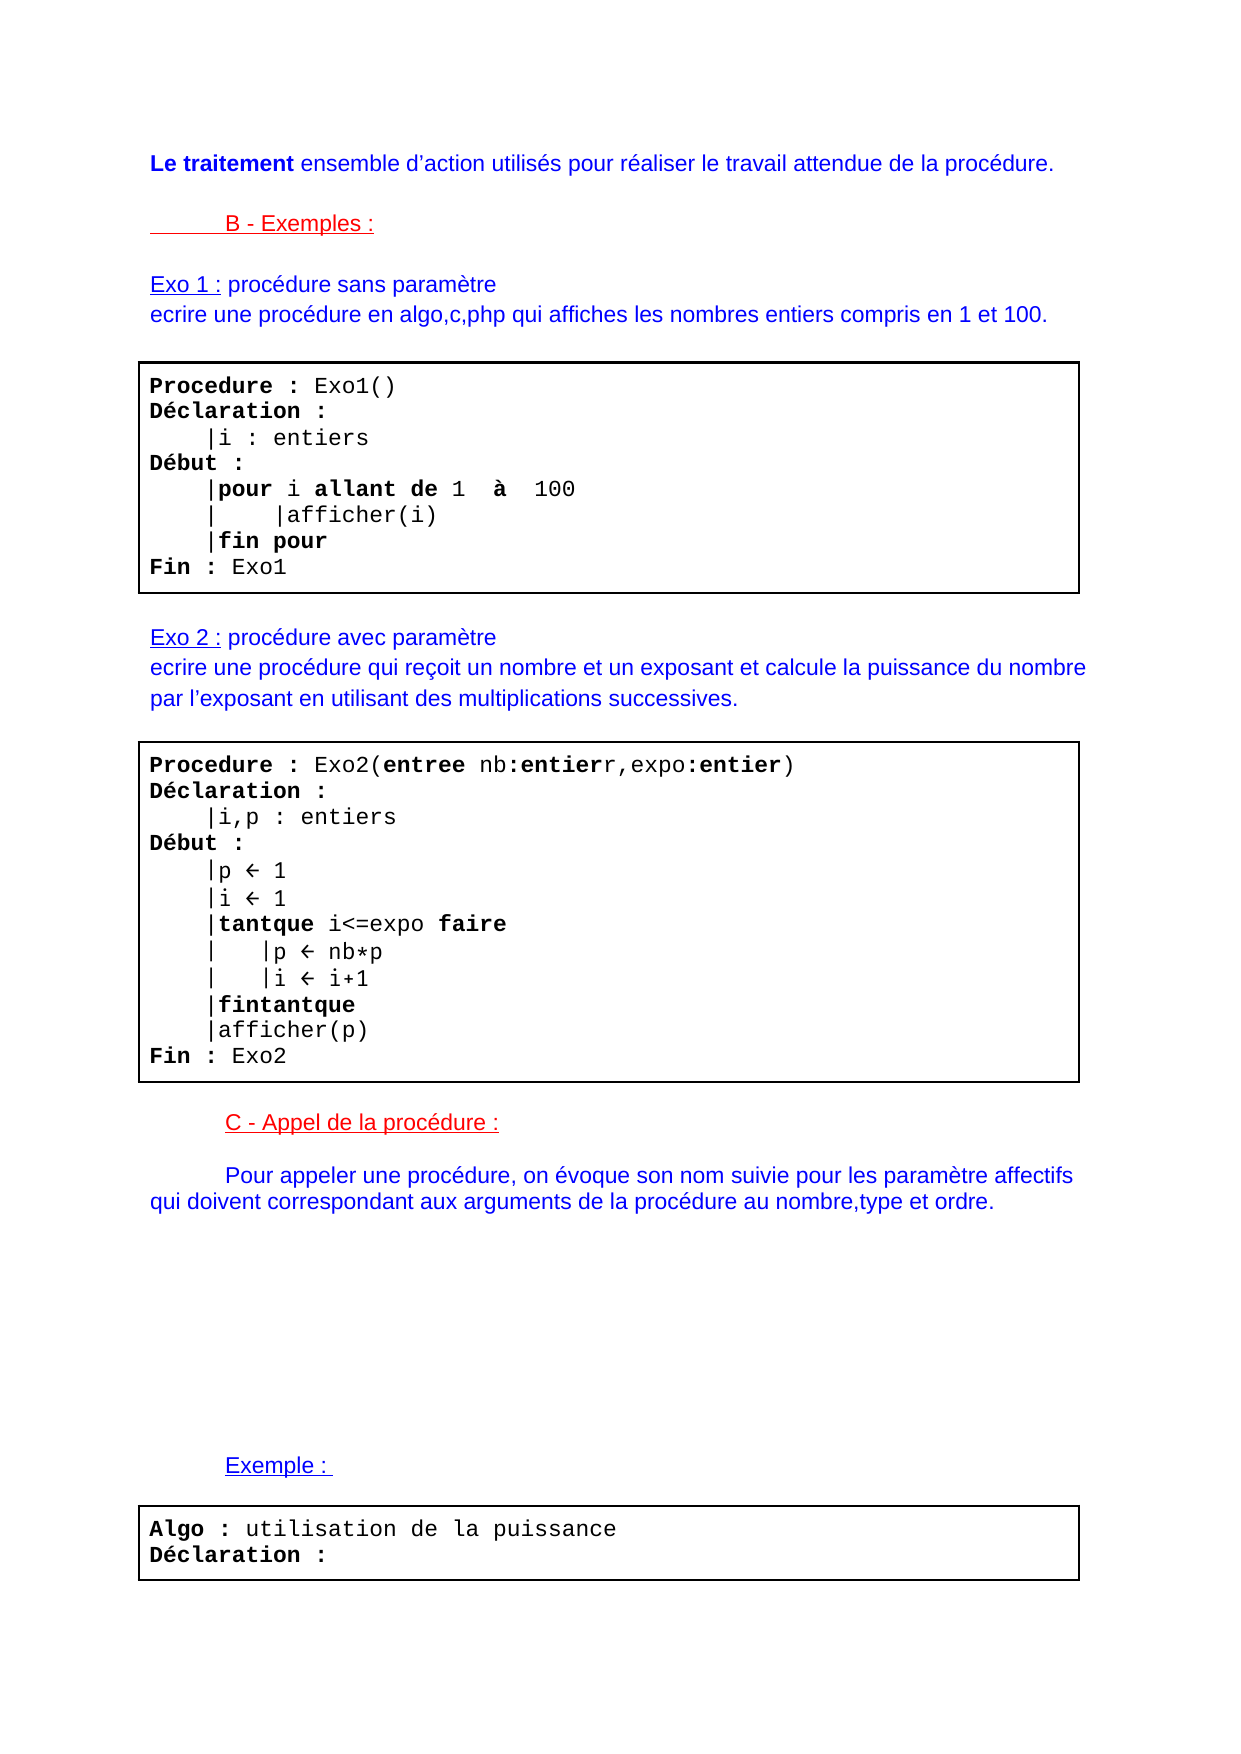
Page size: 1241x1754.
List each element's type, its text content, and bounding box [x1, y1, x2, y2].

table_header Procedure : Exo2(entree nb:entierr,expo:entier) Déclaration : |i,p : entiers Début : |p ← 1 |i ← 1 |tantque i<=expo faire | |p ← nb*p | |i ← i+1 |fintantque |afficher(p) Fin : Exo2 [140, 743, 1078, 1081]
text ecrire une procédure en algo,c,php qui affiches les nombres entiers compris en 1 et 100. [150, 301, 1090, 327]
text ecrire une procédure qui reçoit un nombre et un exposant et calcule la puissance du nombre par l’exposant en utilisant des multiplications successives. [150, 654, 1090, 711]
text Exo 2 : procédure avec paramètre [150, 624, 1090, 651]
text Le traitement ensemble d’action utilisés pour réaliser le travail attendue de la procédure. [150, 150, 1090, 176]
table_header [140, 1507, 1078, 1579]
table_header Procedure : Exo1() Déclaration : |i : entiers Début : |pour i allant de 1 à 100 | |afficher(i) |fin pour Fin : Exo1 [140, 364, 1078, 592]
text C - Appel de la procédure : [150, 1109, 1090, 1136]
text Exemple : [150, 1452, 1090, 1478]
text Exo 1 : procédure sans paramètre [150, 271, 1090, 297]
text Pour appeler une procédure, on évoque son nom suivie pour les paramètre affectifs qui doivent correspondant aux arguments de la procédure au nombre,type et ordre. [150, 1162, 1090, 1214]
text B - Exemples : [150, 210, 1090, 237]
